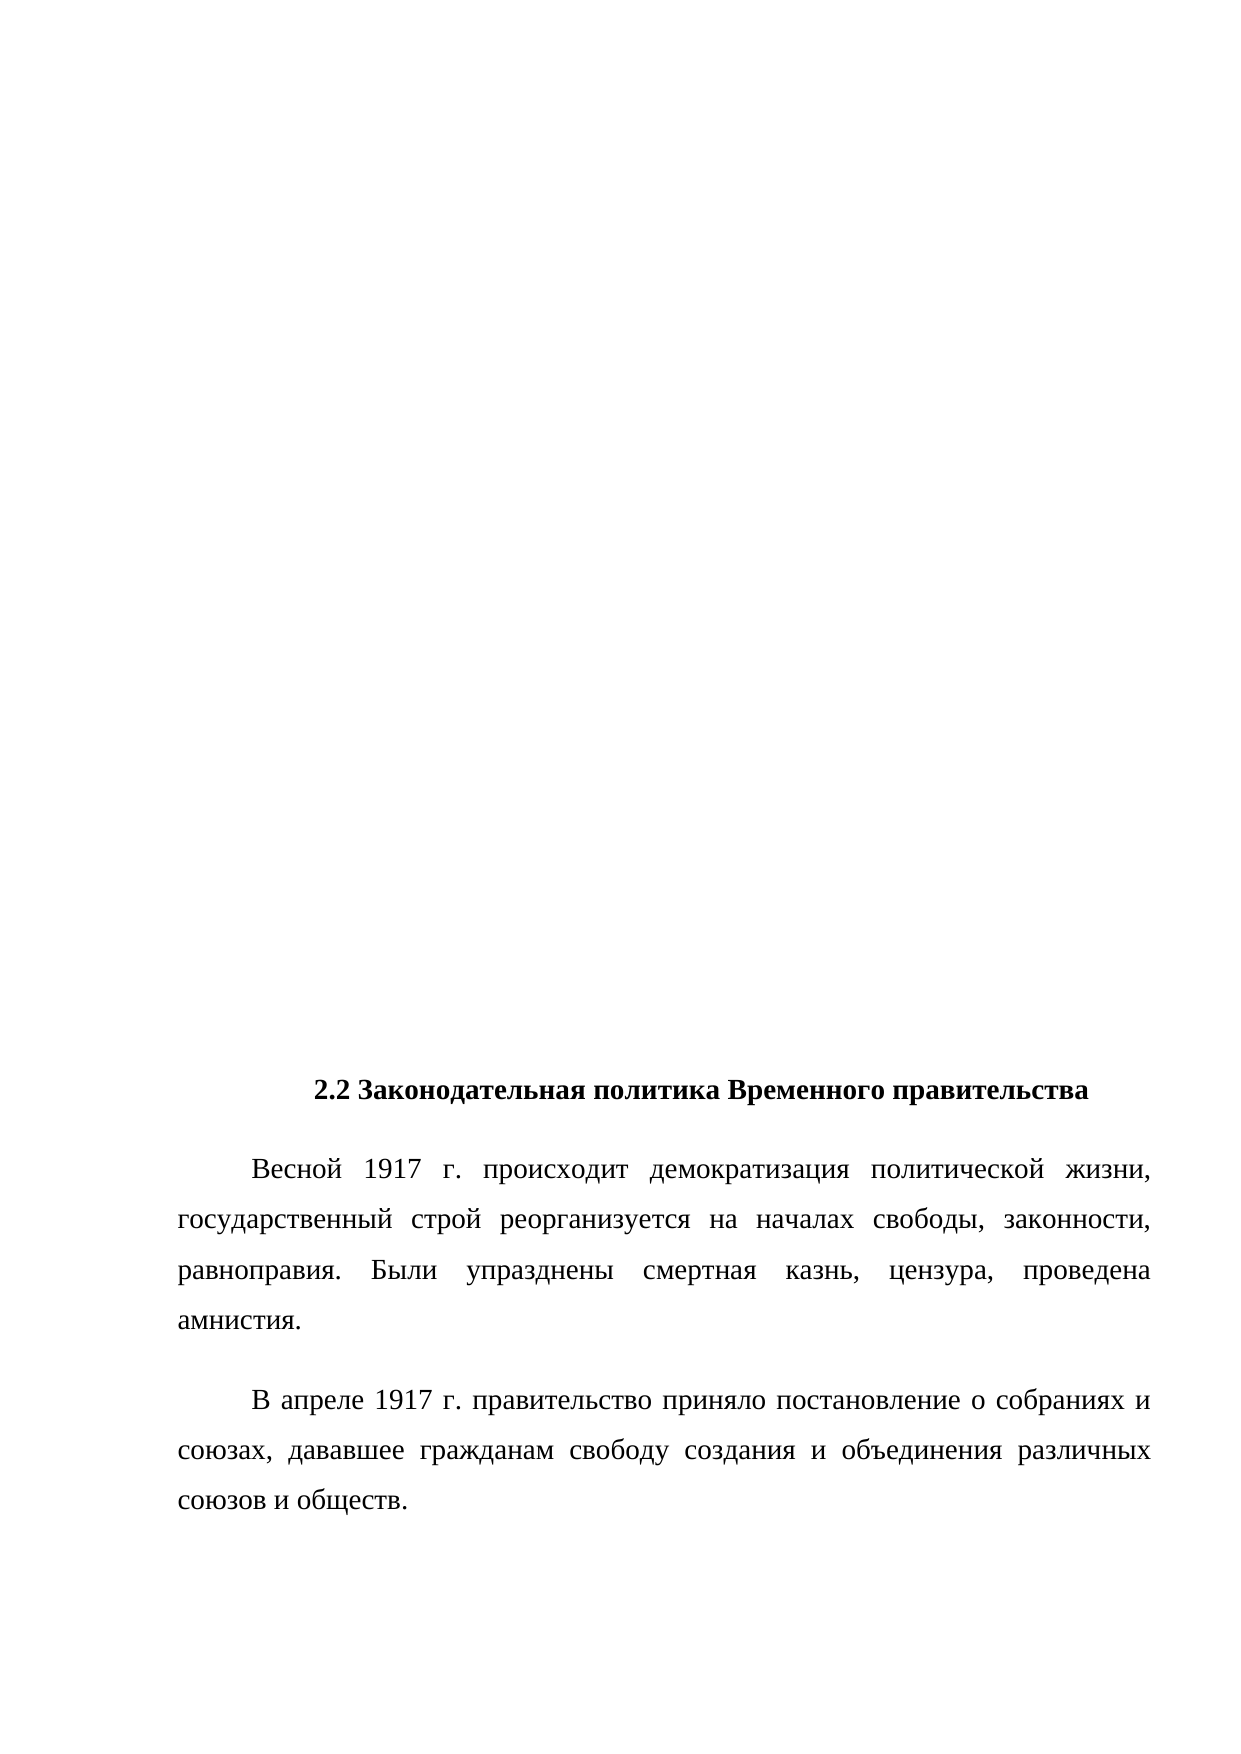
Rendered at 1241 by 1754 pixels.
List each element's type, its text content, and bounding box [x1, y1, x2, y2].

text Весной 1917 г. происходит демократизация политической жизни, государственный строй реорганизуется на началах свободы, законности, равноправия. Были упразднены смертная казнь, цензура, проведена амнистия. [177, 1151, 1152, 1336]
text 2.2 Законодательная политика Временного правительства [177, 1072, 1152, 1105]
text В апреле 1917 г. правительство приняло постановление о собраниях и союзах, дававшее гражданам свободу создания и объединения различных союзов и обществ. [177, 1382, 1152, 1516]
